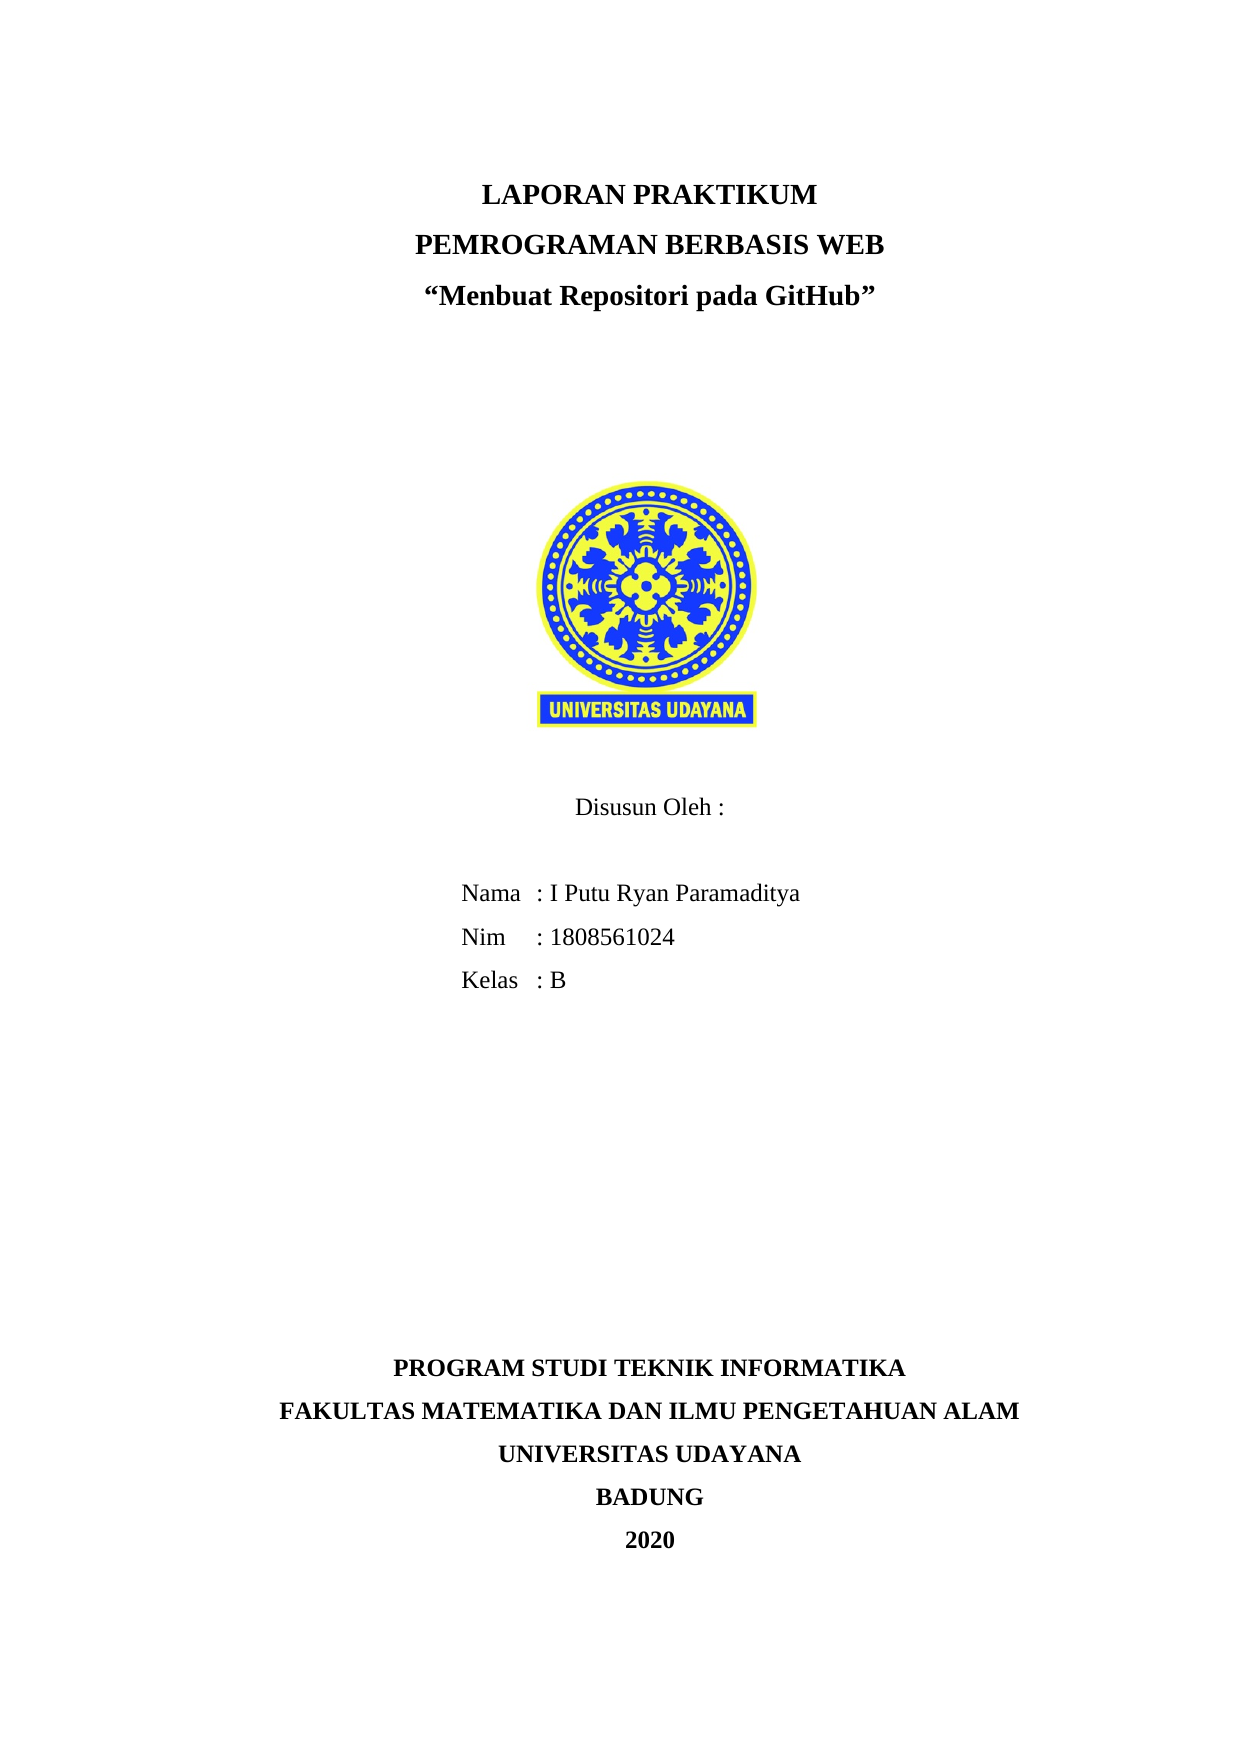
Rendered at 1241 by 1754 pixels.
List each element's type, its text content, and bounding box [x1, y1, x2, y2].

text BADUNG [236, 1482, 1063, 1511]
text PEMROGRAMAN BERBASIS WEB [236, 227, 1063, 261]
text Kelas : B [386, 965, 1063, 993]
text UNIVERSITAS UDAYANA [236, 1439, 1063, 1468]
text LAPORAN PRAKTIKUM [236, 177, 1063, 211]
picture [477, 436, 822, 780]
text “Menbuat Repositori pada GitHub” [236, 278, 1063, 311]
text Disusun Oleh : [236, 792, 1063, 821]
text FAKULTAS MATEMATIKA DAN ILMU PENGETAHUAN ALAM [236, 1396, 1063, 1425]
text Nim : 1808561024 [386, 922, 1063, 950]
text PROGRAM STUDI TEKNIK INFORMATIKA [236, 1353, 1063, 1382]
text Nama : I Putu Ryan Paramaditya [386, 878, 1063, 907]
text 2020 [236, 1525, 1063, 1554]
